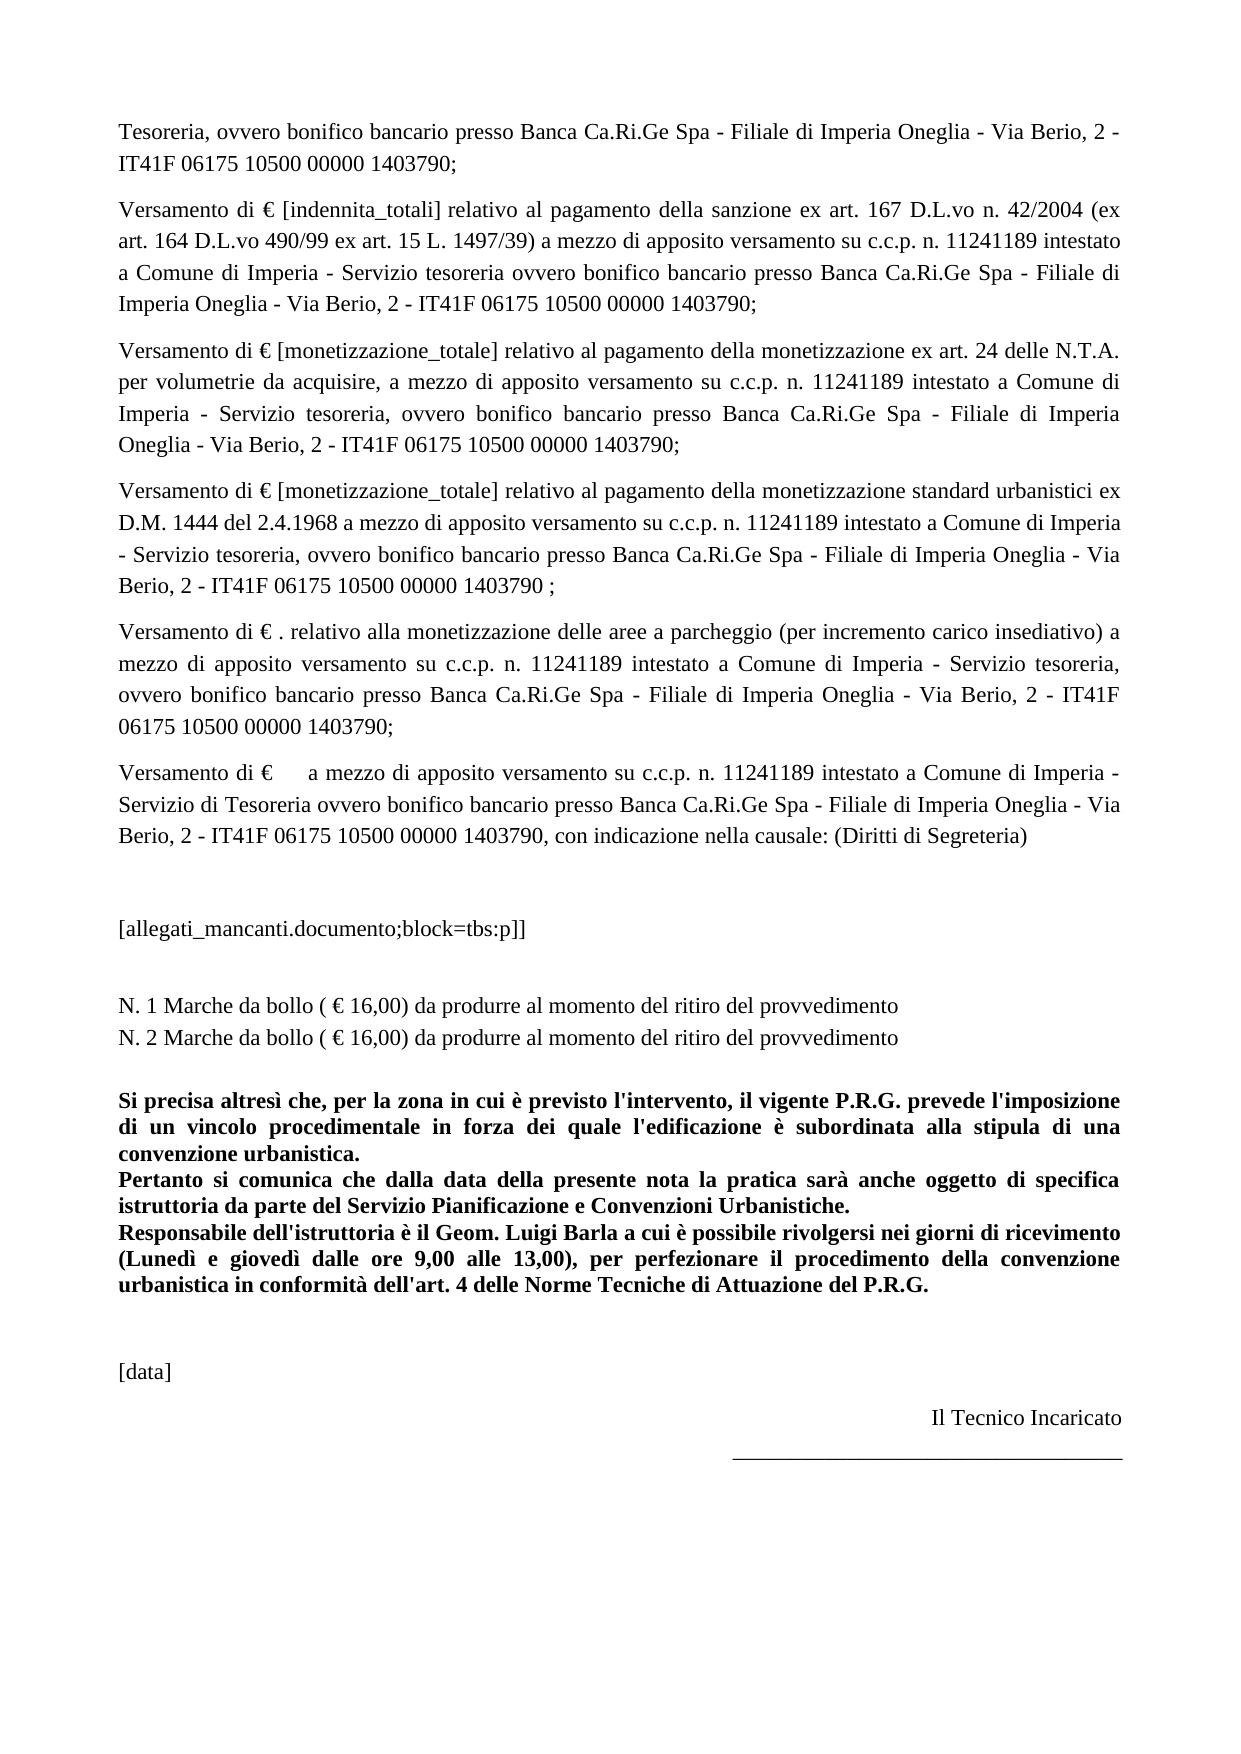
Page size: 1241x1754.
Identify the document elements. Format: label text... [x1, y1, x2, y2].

text [allegati_mancanti.documento;block=tbs:p]] [118, 914, 1122, 941]
text Versamento di € a mezzo di apposito versamento su c.c.p. n. 11241189 intestato a Comune di Imperia - Servizio di Tesoreria ovvero bonifico bancario presso Banca Ca.Ri.Ge Spa - Filiale di Imperia Oneglia - Via Berio, 2 - IT41F 06175 10500 00000 1403790, con indicazione nella causale: (Diritti di Segreteria) [118, 759, 1122, 849]
text [data] [118, 1358, 1122, 1384]
text Versamento di € . relativo alla monetizzazione delle aree a parcheggio (per incremento carico insediativo) a mezzo di apposito versamento su c.c.p. n. 11241189 intestato a Comune di Imperia - Servizio tesoreria, ovvero bonifico bancario presso Banca Ca.Ri.Ge Spa - Filiale di Imperia Oneglia - Via Berio, 2 - IT41F 06175 10500 00000 1403790; [118, 618, 1122, 739]
text Si precisa altresì che, per la zona in cui è previsto l'intervento, il vigente P.R.G. prevede l'imposizione di un vincolo procedimentale in forza dei quale l'edificazione è subordinata alla stipula di una convenzione urbanistica. [118, 1087, 1122, 1166]
text Versamento di € [monetizzazione_totale] relativo al pagamento della monetizzazione ex art. 24 delle N.T.A. per volumetrie da acquisire, a mezzo di apposito versamento su c.c.p. n. 11241189 intestato a Comune di Imperia - Servizio tesoreria, ovvero bonifico bancario presso Banca Ca.Ri.Ge Spa - Filiale di Imperia Oneglia - Via Berio, 2 - IT41F 06175 10500 00000 1403790; [118, 337, 1122, 458]
text N. 2 Marche da bollo ( € 16,00) da produrre al momento del ritiro del provvedimento [118, 1024, 1122, 1050]
text N. 1 Marche da bollo ( € 16,00) da produrre al momento del ritiro del provvedimento [118, 992, 1122, 1019]
text Il Tecnico Incaricato __________________________________ [118, 1404, 1122, 1462]
text Versamento di € [monetizzazione_totale] relativo al pagamento della monetizzazione standard urbanistici ex D.M. 1444 del 2.4.1968 a mezzo di apposito versamento su c.c.p. n. 11241189 intestato a Comune di Imperia - Servizio tesoreria, ovvero bonifico bancario presso Banca Ca.Ri.Ge Spa - Filiale di Imperia Oneglia - Via Berio, 2 - IT41F 06175 10500 00000 1403790 ; [118, 477, 1122, 598]
text Pertanto si comunica che dalla data della presente nota la pratica sarà anche oggetto di specifica istruttoria da parte del Servizio Pianificazione e Convenzioni Urbanistiche. [118, 1166, 1122, 1219]
text Responsabile dell'istruttoria è il Geom. Luigi Barla a cui è possibile rivolgersi nei giorni di ricevimento (Lunedì e giovedì dalle ore 9,00 alle 13,00), per perfezionare il procedimento della convenzione urbanistica in conformità dell'art. 4 delle Norme Tecniche di Attuazione del P.R.G. [118, 1219, 1122, 1298]
